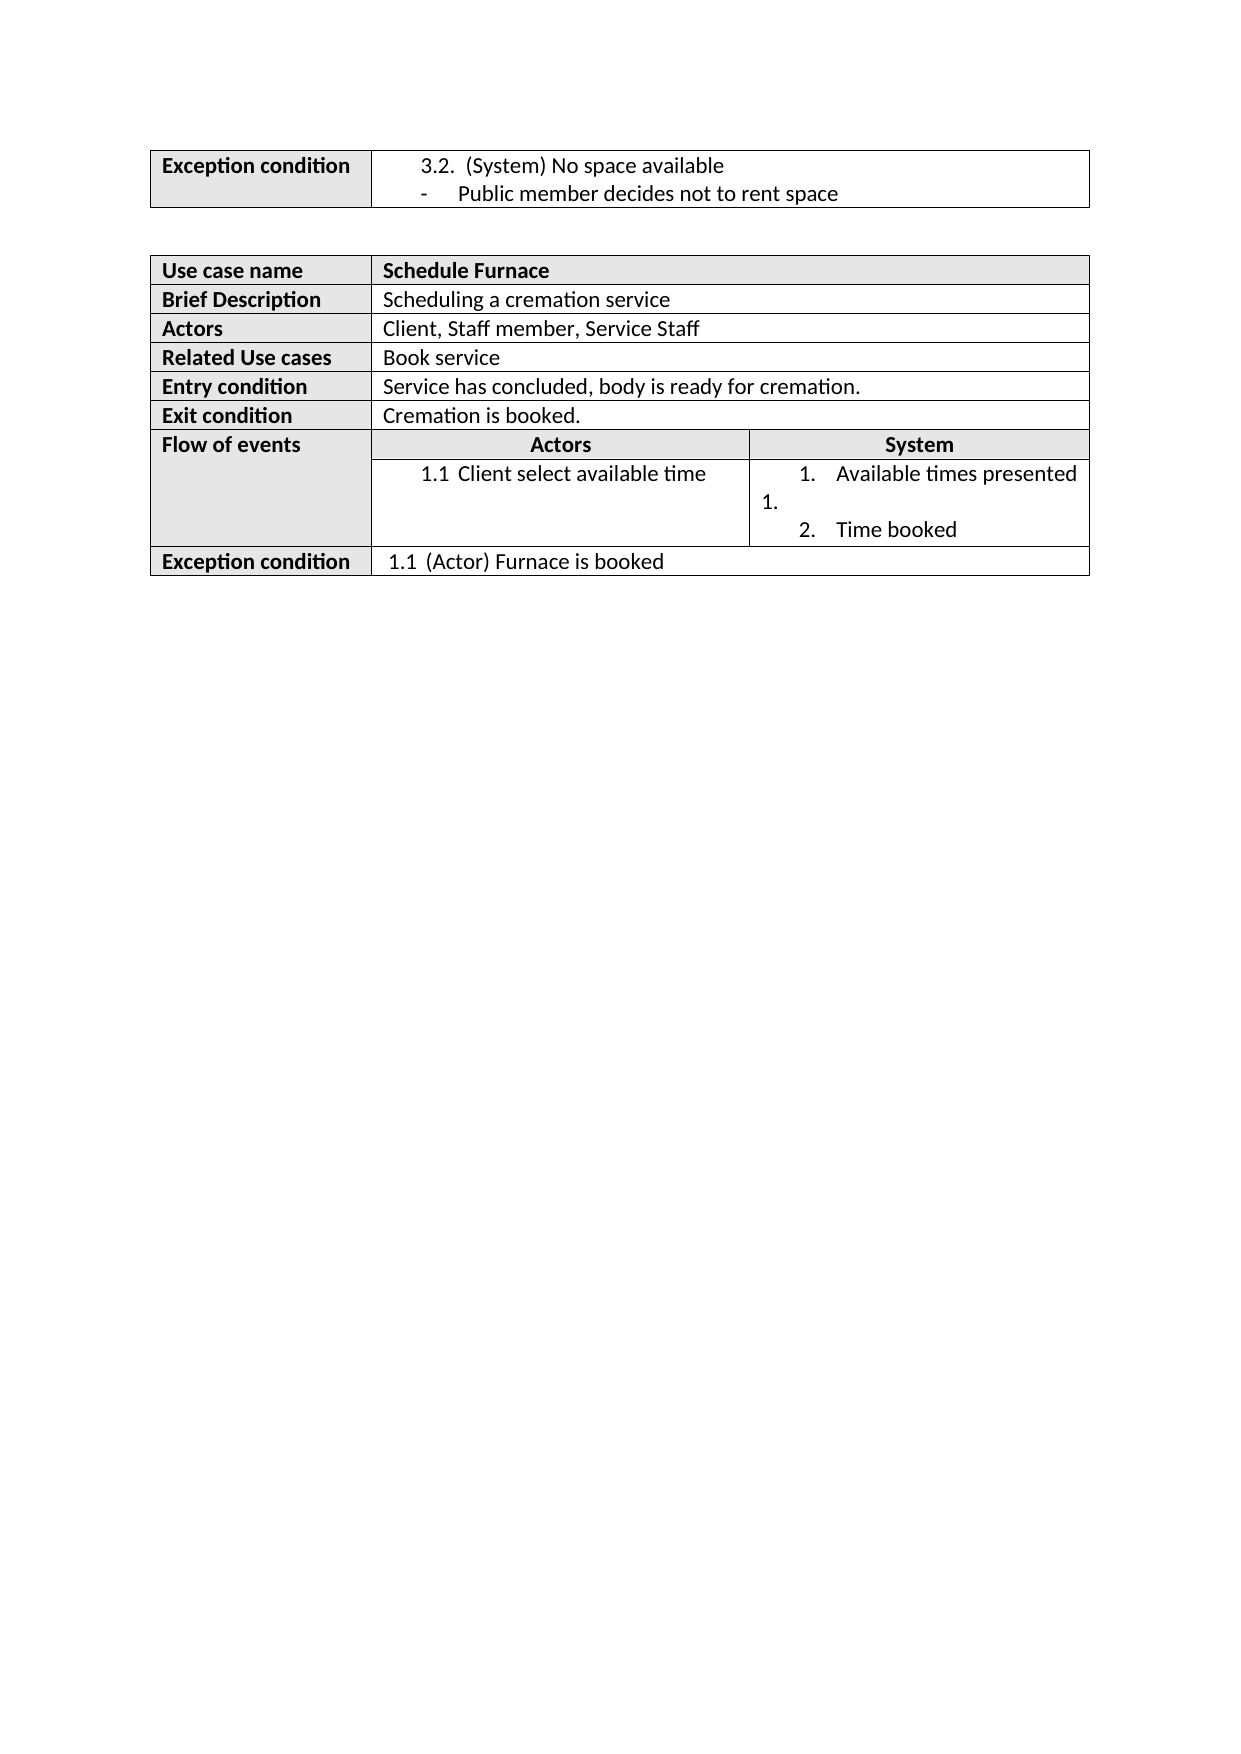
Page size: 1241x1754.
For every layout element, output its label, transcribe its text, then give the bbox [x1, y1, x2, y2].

table_cell Exception condition [151, 151, 371, 207]
table_cell Entry condition [151, 372, 371, 400]
table_cell Brief Description [151, 285, 371, 313]
table_cell Client, Staff member, Service Staff [372, 314, 1089, 342]
table_cell System [750, 430, 1089, 458]
table_cell (System) No space available Public member decides not to rent space [372, 151, 1089, 207]
table_cell Service has concluded, body is ready for cremation. [372, 372, 1089, 400]
table_cell Exception condition [151, 547, 371, 575]
table_cell Cremation is booked. [372, 401, 1089, 429]
table_cell Flow of events [151, 430, 371, 546]
table_cell Scheduling a cremation service [372, 285, 1089, 313]
table_cell Related Use cases [151, 343, 371, 371]
table_cell Available times presented Time booked [750, 460, 1089, 546]
table_cell Actors [372, 430, 749, 458]
table_header Use case name [151, 256, 371, 284]
table_cell Exit condition [151, 401, 371, 429]
table_cell Book service [372, 343, 1089, 371]
table_cell (Actor) Furnace is booked [372, 547, 1089, 575]
table_cell Client select available time [372, 460, 749, 546]
table_header Schedule Furnace [372, 256, 1089, 284]
table_cell Actors [151, 314, 371, 342]
